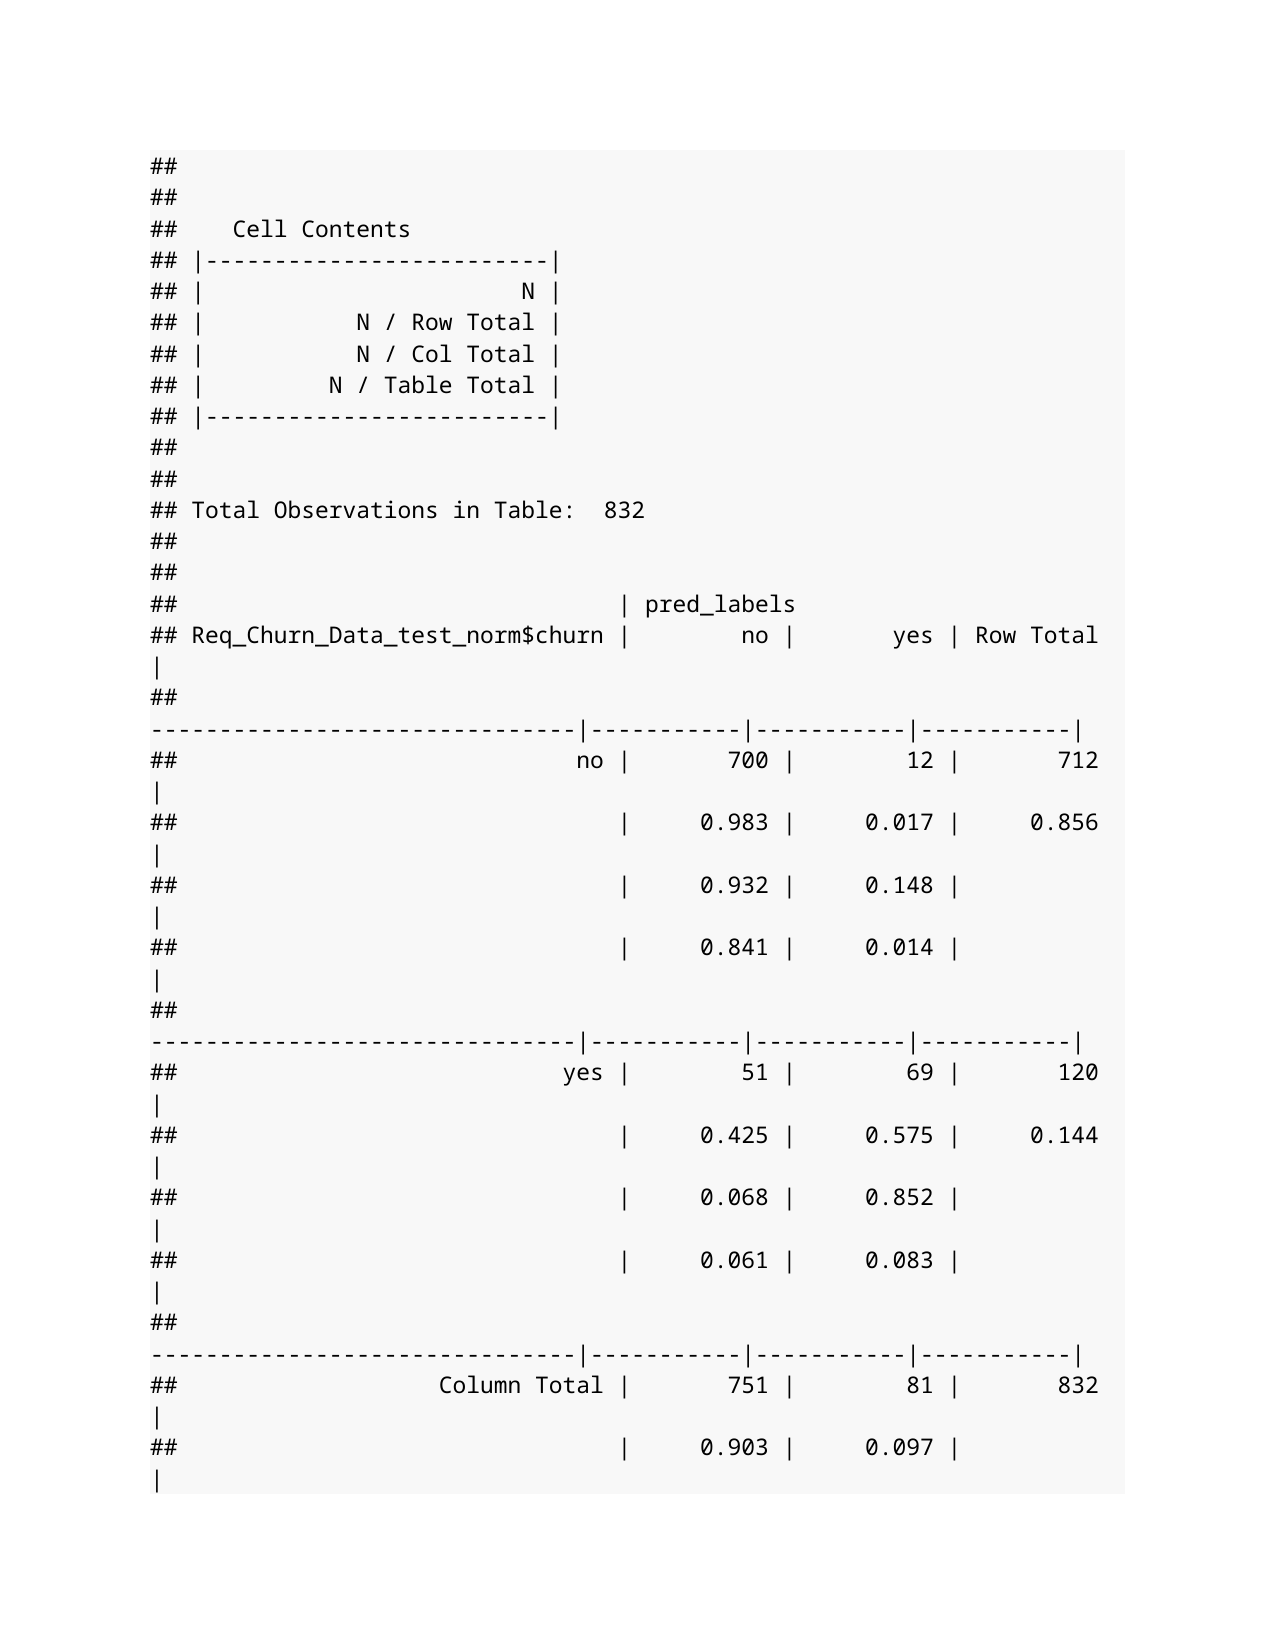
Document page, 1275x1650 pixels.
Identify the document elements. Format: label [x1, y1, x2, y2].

text [150, 150, 1125, 1494]
